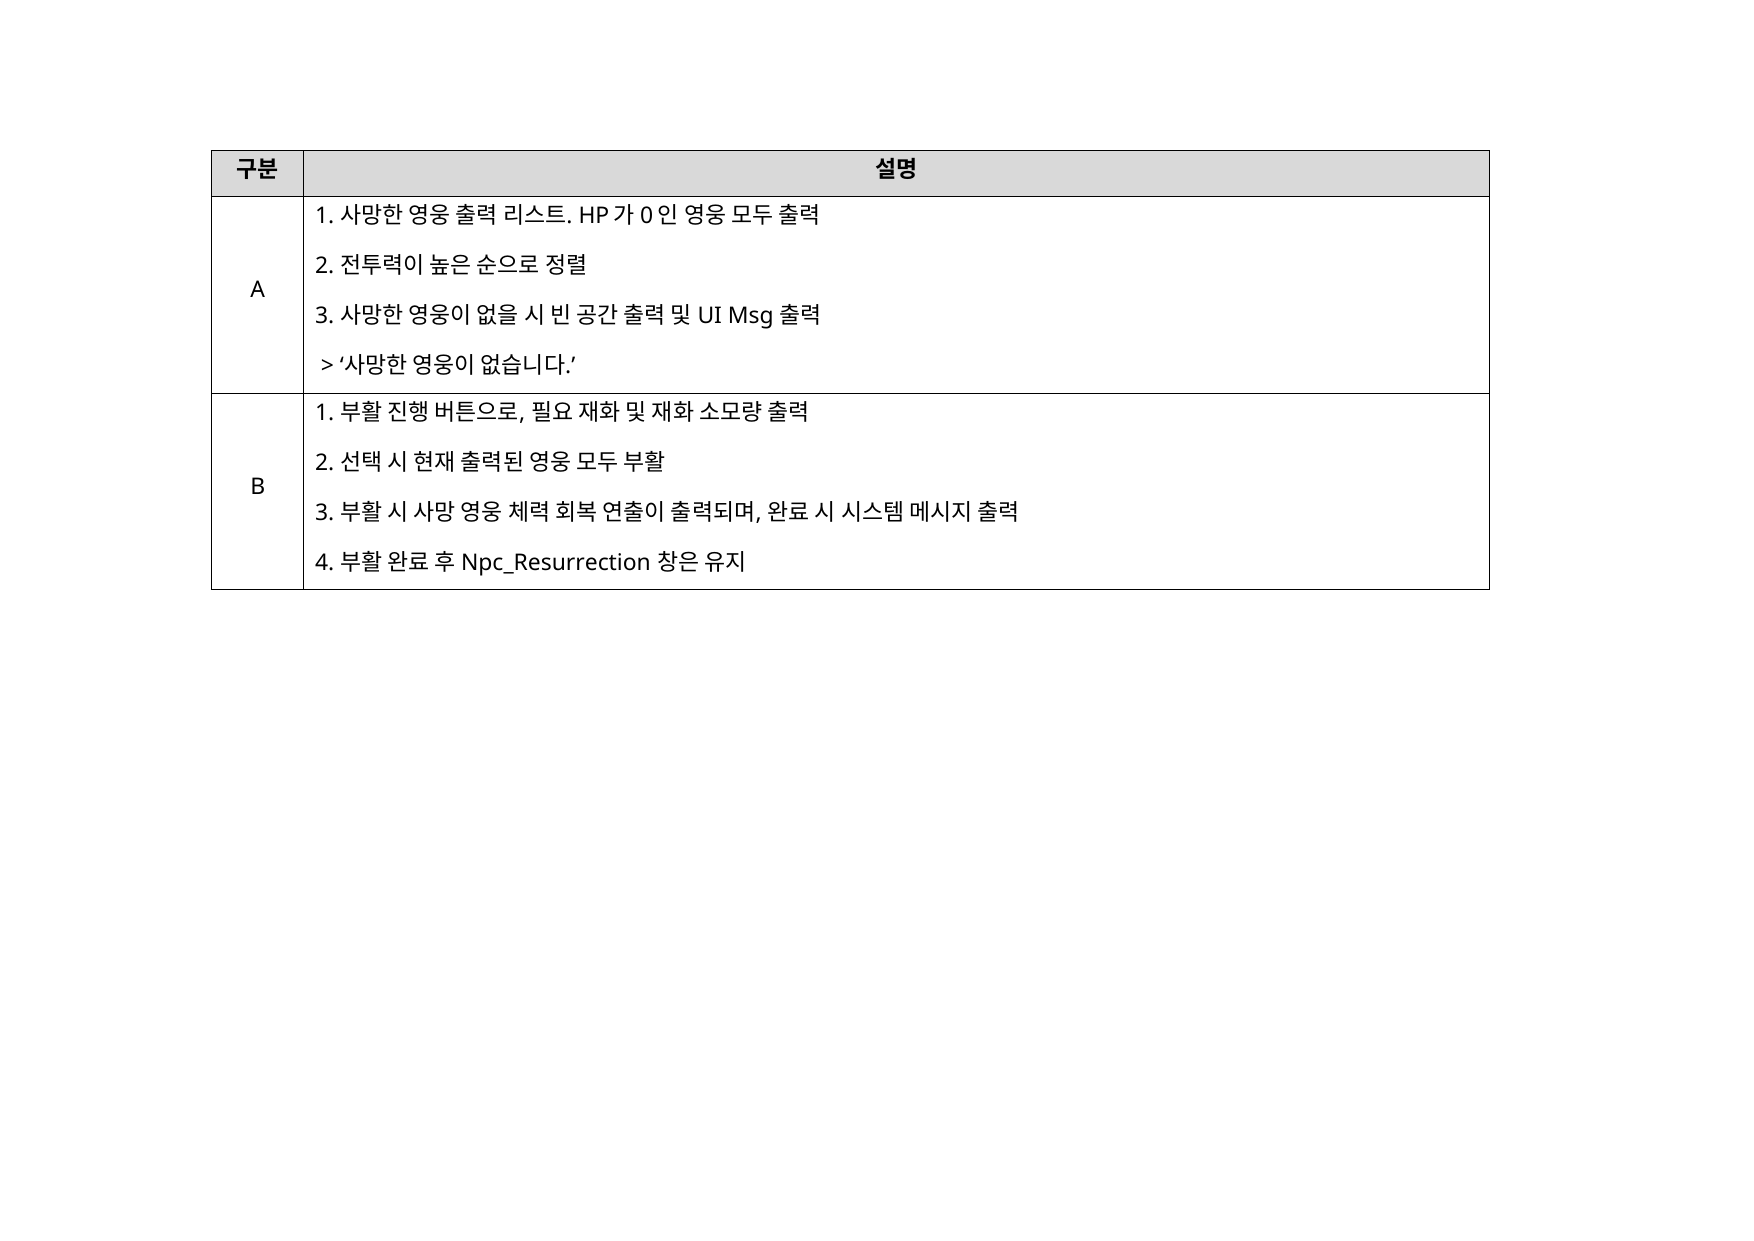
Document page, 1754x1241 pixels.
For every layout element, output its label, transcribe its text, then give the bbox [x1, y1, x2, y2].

table_cell 1. 사망한 영웅 출력 리스트. HP가 0인 영웅 모두 출력 2. 전투력이 높은 순으로 정렬 3. 사망한 영웅이 없을 시 빈 공간 출력 및 UI Msg 출력 > ‘사망한 영웅이 없습니다.’ [304, 197, 1489, 393]
table_header 구분 [212, 151, 303, 196]
table_cell B [212, 394, 303, 589]
table_cell A [212, 197, 303, 393]
table_cell 1. 부활 진행 버튼으로, 필요 재화 및 재화 소모량 출력 2. 선택 시 현재 출력된 영웅 모두 부활 3. 부활 시 사망 영웅 체력 회복 연출이 출력되며, 완료 시 시스템 메시지 출력 4. 부활 완료 후 Npc_Resurrection 창은 유지 [304, 394, 1489, 589]
table_header 설명 [304, 151, 1489, 196]
